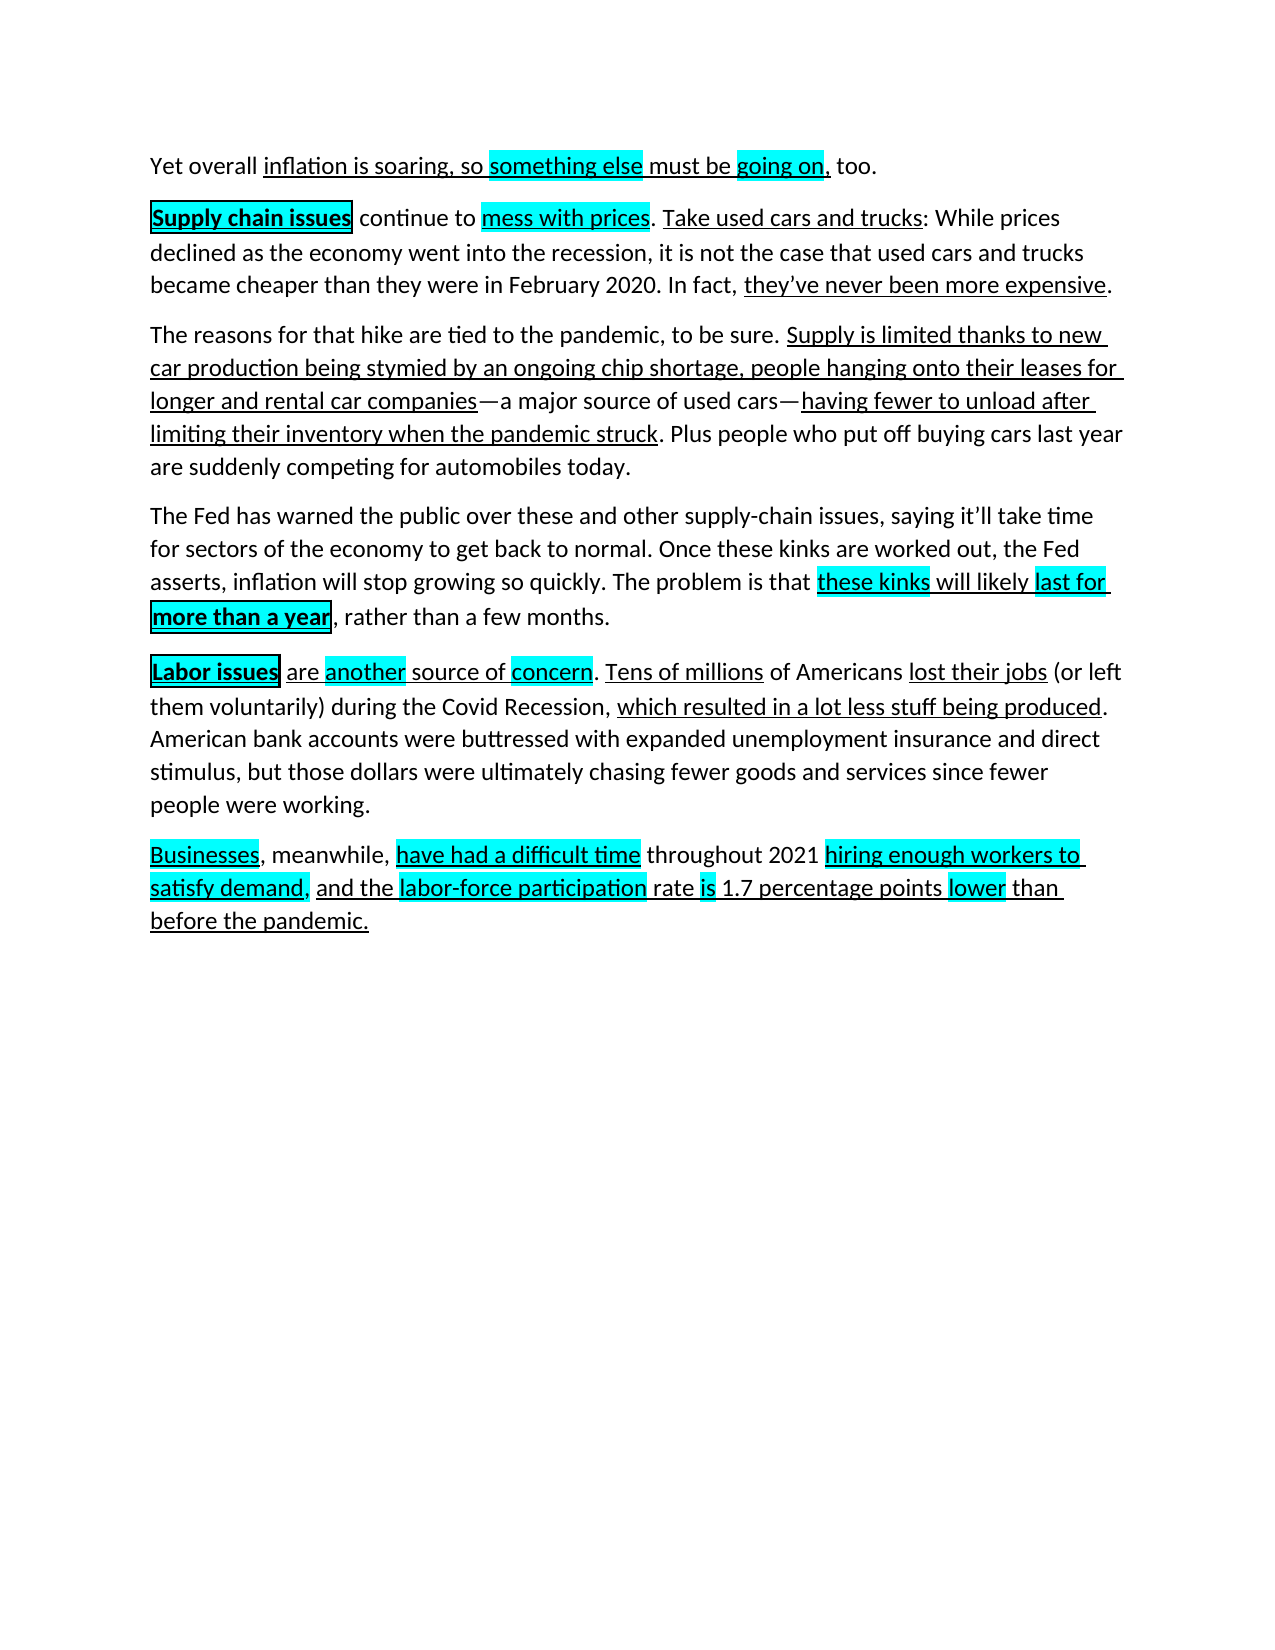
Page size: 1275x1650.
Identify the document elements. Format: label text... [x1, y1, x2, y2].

text Yet overall inflation is soaring, so something else must be going on, too. [824, 150, 1125, 181]
text Businesses, meanwhile, have had a difficult time throughout 2021 hiring enough workers to satisfy demand, and the labor-force participation rate is 1.7 percentage points lower than before the pandemic. [150, 839, 1125, 935]
text Labor issues are another source of concern. Tens of millions of Americans lost their jobs (or left them voluntarily) during the Covid Recession, which resulted in a lot less stuff being produced. American bank accounts were buttressed with expanded unemployment insurance and direct stimulus, but those dollars were ultimately chasing fewer goods and services since fewer people were working. [150, 653, 1125, 820]
text Supply chain issues continue to mess with prices. Take used cars and trucks: While prices declined as the economy went into the recession, it is not the case that used cars and trucks became cheaper than they were in February 2020. In fact, they’ve never been more expensive. [150, 199, 1125, 300]
text The reasons for that hike are tied to the pandemic, to be sure. Supply is limited thanks to new car production being stymied by an ongoing chip shortage, people hanging onto their leases for longer and rental car companies—a major source of used cars—having fewer to unload after limiting their inventory when the pandemic struck. Plus people who put off buying cars last year are suddenly competing for automobiles today. [150, 319, 1125, 481]
text Yet overall inflation is soaring, so something else must be going on, too. [150, 150, 489, 181]
text The Fed has warned the public over these and other supply-chain issues, saying it’ll take time for sectors of the economy to get back to normal. Once these kinks are worked out, the Fed asserts, inflation will stop growing so quickly. The problem is that these kinks will likely last for more than a year, rather than a few months. [150, 500, 1125, 634]
